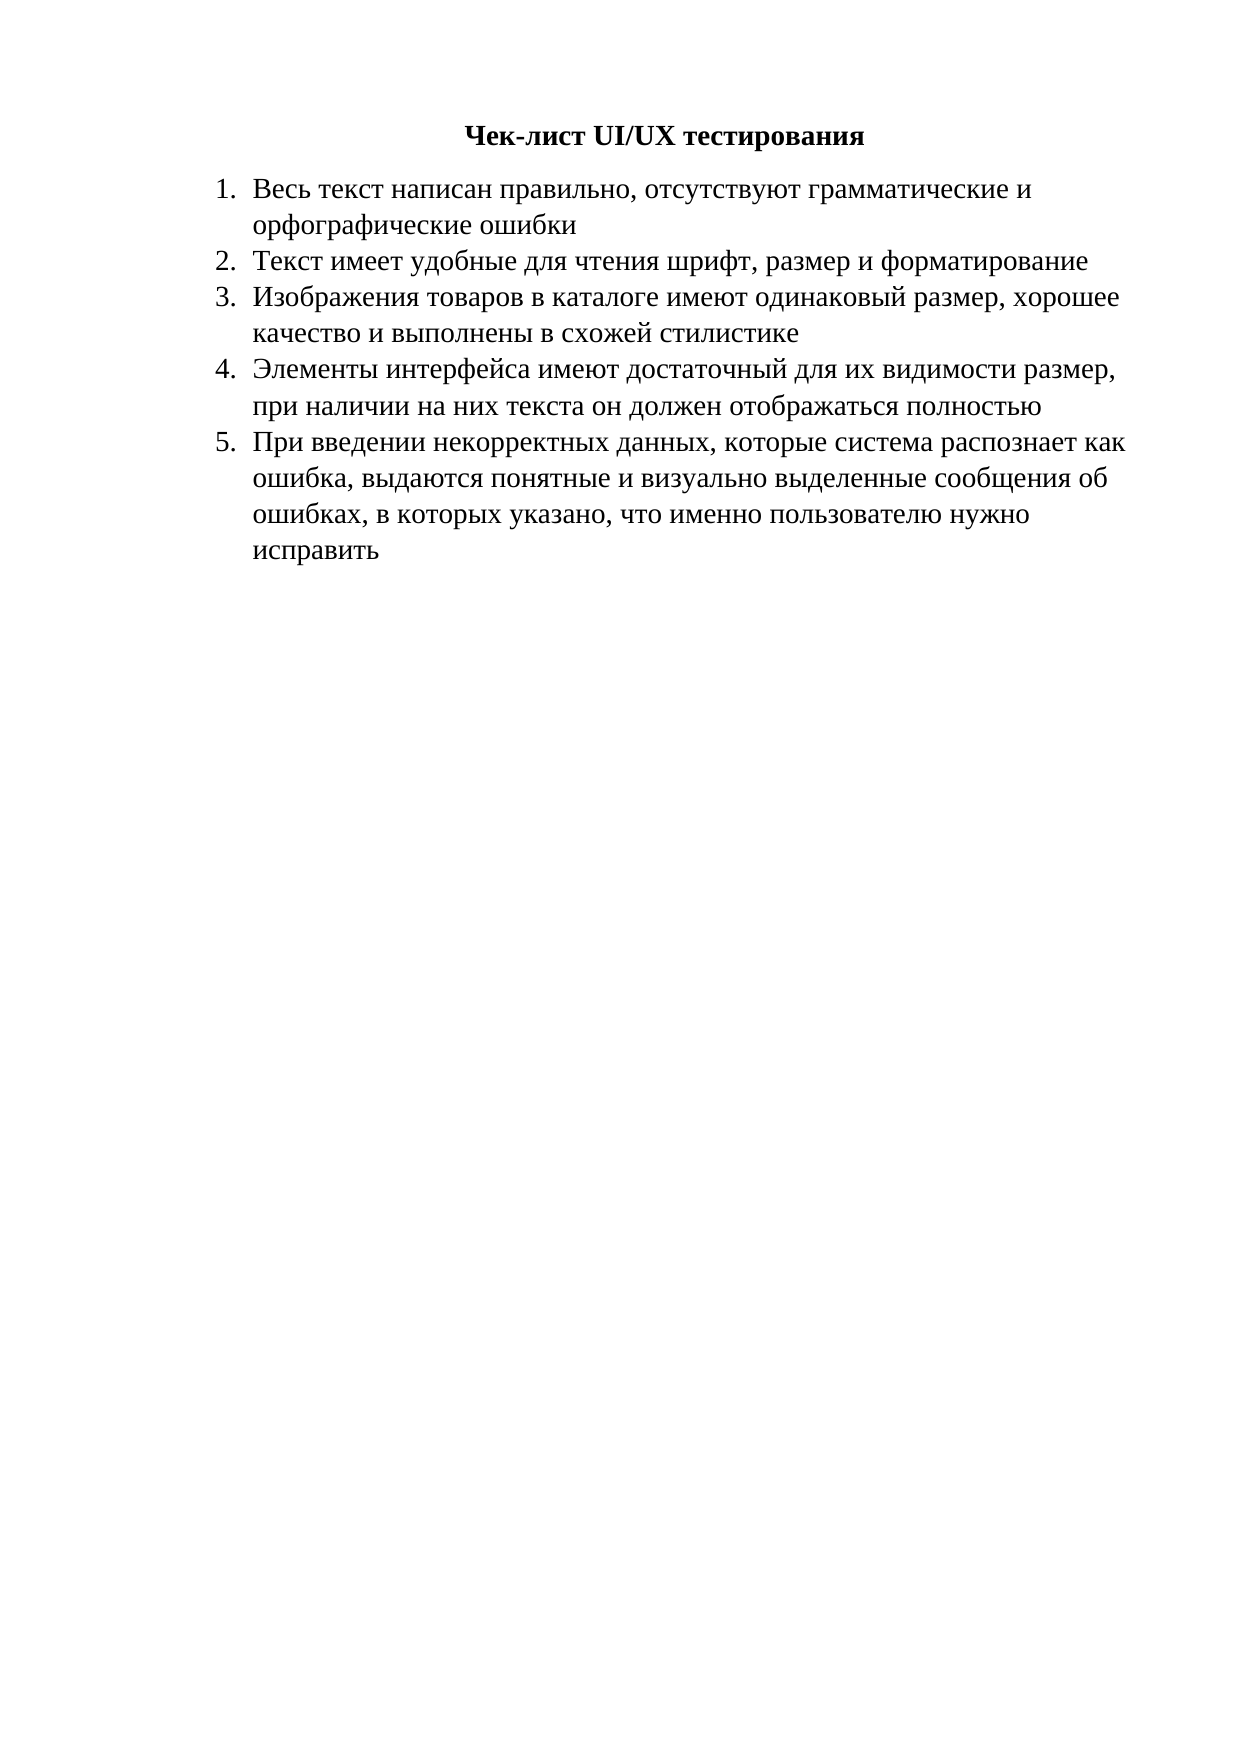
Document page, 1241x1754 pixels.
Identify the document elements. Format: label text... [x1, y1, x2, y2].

list Элементы интерфейса имеют достаточный для их видимости размер, при наличии на них текста он должен отображаться полностью [215, 352, 1152, 421]
list При введении некорректных данных, которые система распознает как ошибка, выдаются понятные и визуально выделенные сообщения об ошибках, в которых указано, что именно пользователю нужно исправить [215, 424, 1152, 566]
list Весь текст написан правильно, отсутствуют грамматические и орфографические ошибки [215, 171, 1152, 241]
list Текст имеет удобные для чтения шрифт, размер и форматирование [215, 243, 1152, 277]
list Изображения товаров в каталоге имеют одинаковый размер, хорошее качество и выполнены в схожей стилистике [215, 279, 1152, 349]
text Чек-лист UI/UX тестирования [177, 118, 1152, 152]
